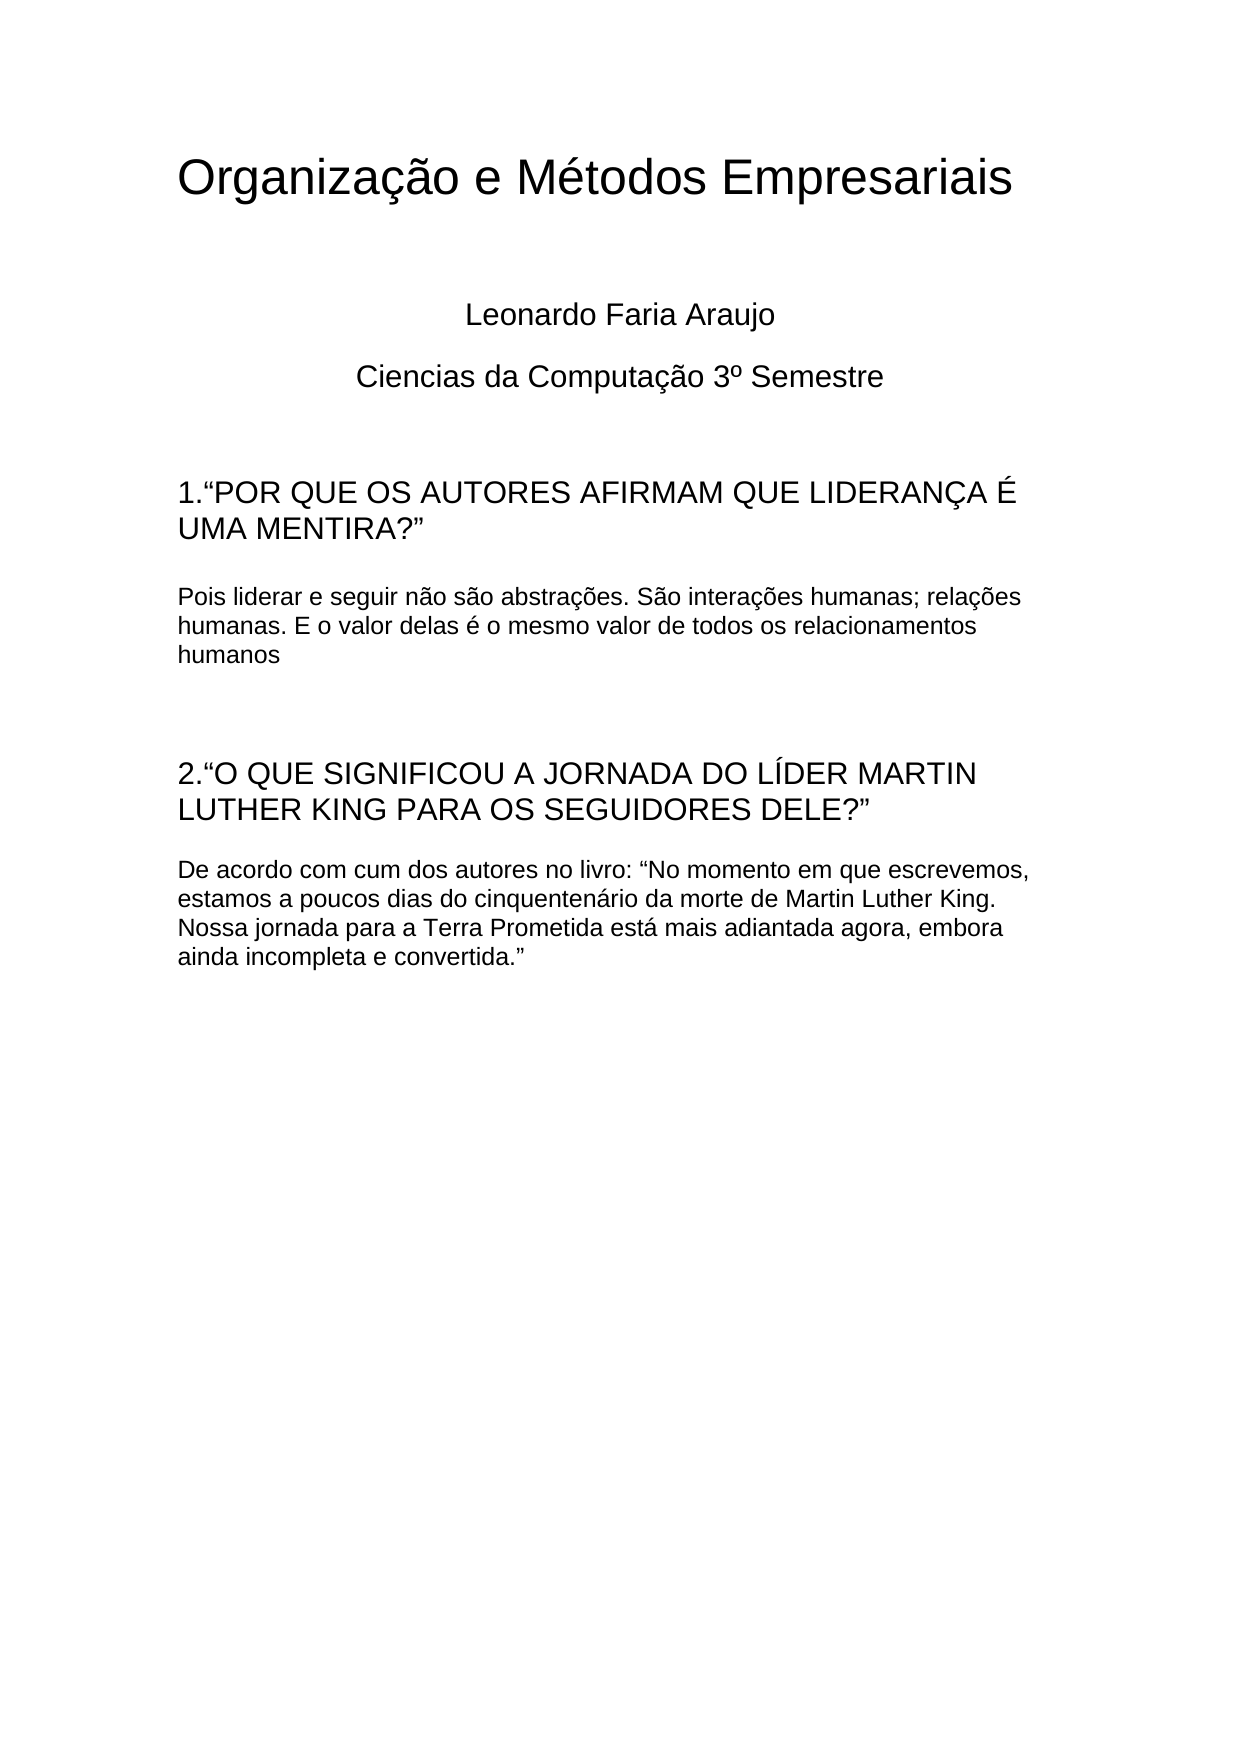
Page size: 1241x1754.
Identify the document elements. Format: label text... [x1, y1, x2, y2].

text Organização e Métodos Empresariais [177, 148, 1063, 205]
text 1.“POR QUE OS AUTORES AFIRMAM QUE LIDERANÇA É UMA MENTIRA?” [424, 474, 1063, 546]
text Leonardo Faria Araujo [177, 296, 1063, 332]
text Pois liderar e seguir não são abstrações. São interações humanas; relações humanas. E o valor delas é o mesmo valor de todos os relacionamentos humanos [280, 582, 1063, 668]
text De acordo com cum dos autores no livro: “No momento em que escrevemos, estamos a poucos dias do cinquentenário da morte de Martin Luther King. Nossa jornada para a Terra Prometida está mais adiantada agora, embora ainda incompleta e convertida.” [525, 855, 1063, 970]
text Ciencias da Computação 3º Semestre [177, 358, 1063, 394]
text 2.“O QUE SIGNIFICOU A JORNADA DO LÍDER MARTIN LUTHER KING PARA OS SEGUIDORES DELE?” [870, 755, 1063, 827]
